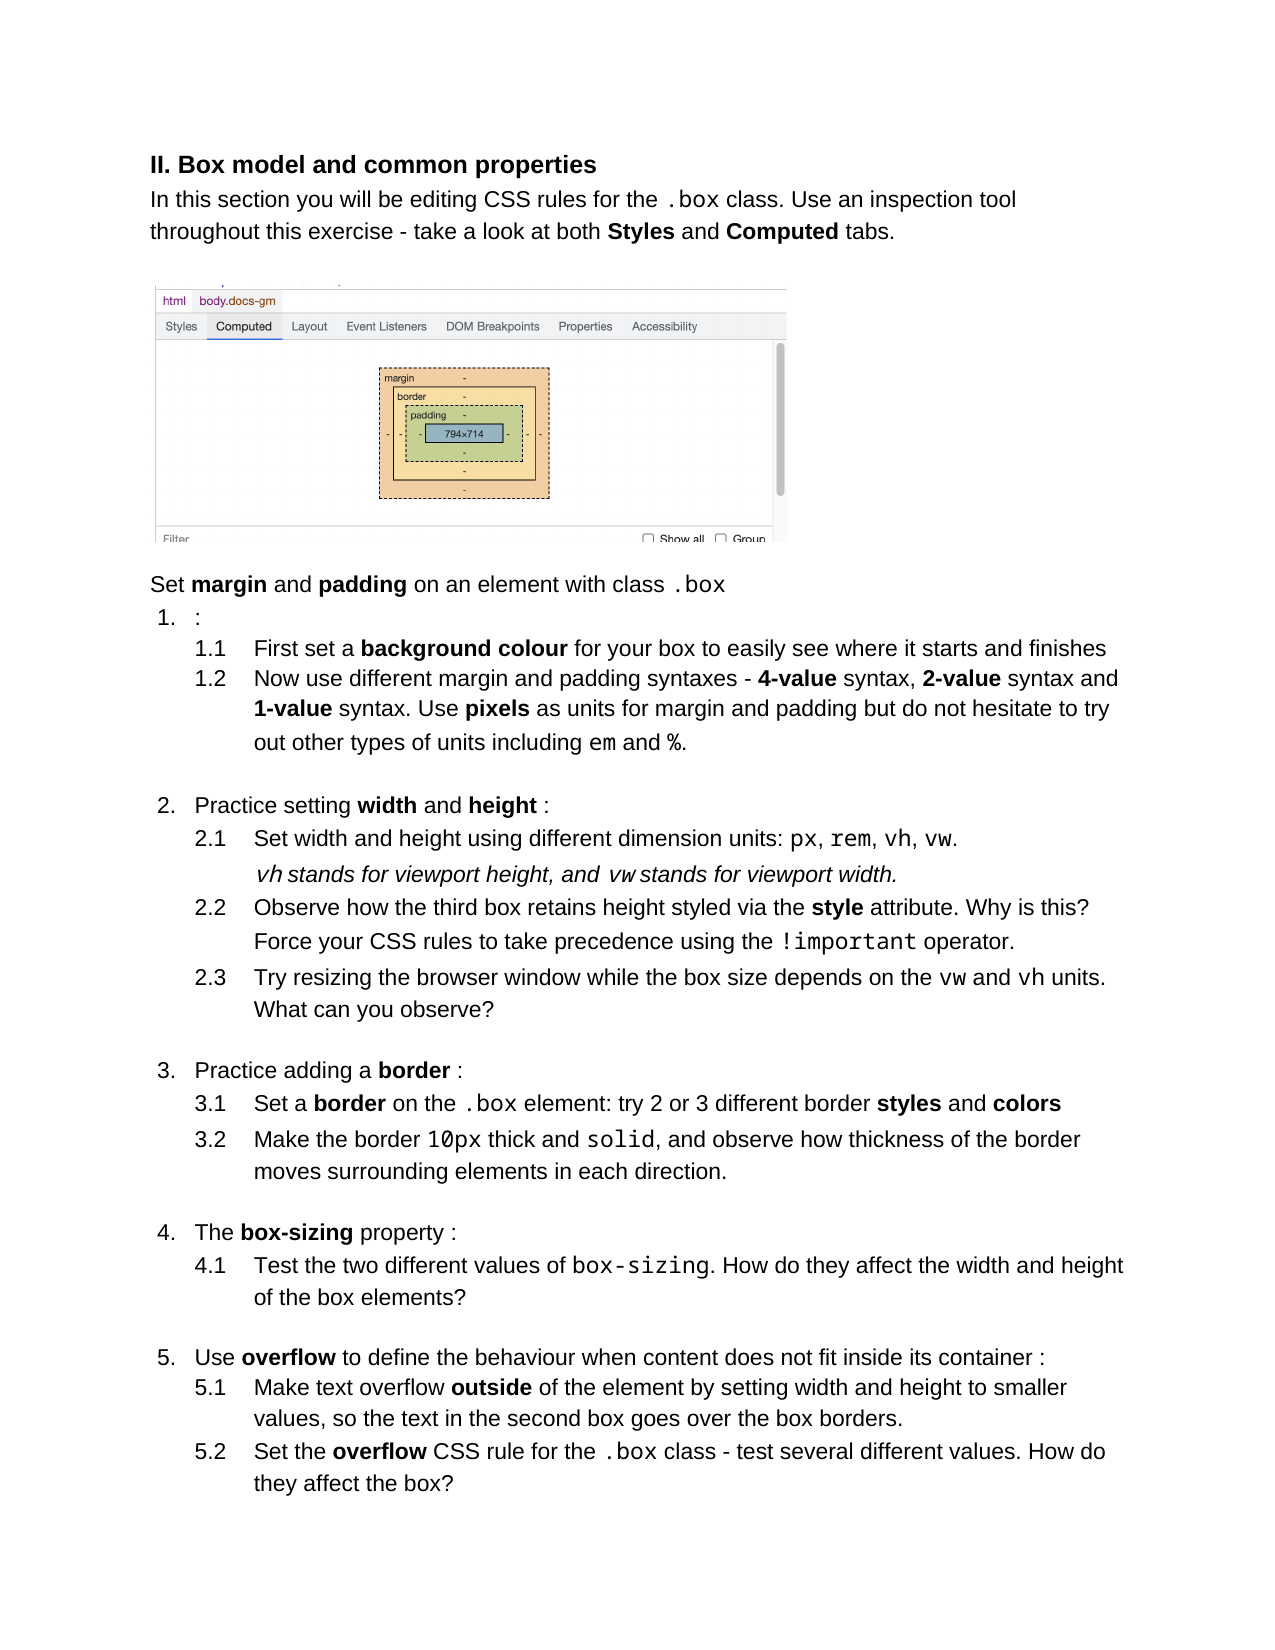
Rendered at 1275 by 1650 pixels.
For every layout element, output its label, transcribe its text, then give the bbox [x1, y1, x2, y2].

list Practice adding a border : [157, 1057, 1125, 1083]
list : [157, 604, 1125, 631]
text In this section you will be editing CSS rules for the .box class. Use an inspection tool throughout this exercise - take a look at both Styles and Computed tabs. [150, 183, 1125, 244]
list Set width and height using different dimension units: px, rem, vh, vw. vh stands for viewport height, and vw stands for viewport width. [194, 822, 1125, 889]
list First set a background colour for your box to easily see where it starts and finishes [194, 634, 1125, 661]
list Set the overflow CSS rule for the .box class - test several different values. How do they affect the box? [194, 1435, 1125, 1496]
list Observe how the third box retains height styled via the style attribute. Why is this? Force your CSS rules to take precedence using the !important operator. [194, 894, 1125, 957]
picture [146, 285, 787, 542]
list Make text overflow outside of the element by setting width and height to smaller values, so the text in the second box goes over the box borders. [194, 1374, 1125, 1431]
list Use overflow to define the behaviour when content does not fit inside its container : [157, 1344, 1125, 1371]
list Try resizing the browser window while the box size depends on the vw and vh units. What can you observe? [194, 961, 1125, 1023]
list Practice setting width and height : [157, 792, 1125, 818]
list Set a border on the .box element: try 2 or 3 different border styles and colors [194, 1087, 1125, 1118]
text II. Box model and common properties [150, 150, 1125, 179]
list The box-sizing property : [157, 1218, 1125, 1245]
list Now use different margin and padding syntaxes - 4-value syntax, 2-value syntax and 1-value syntax. Use pixels as units for margin and padding but do not hesitate to try out other types of units including em and %. [194, 665, 1125, 757]
list Make the border 10px thick and solid, and observe how thickness of the border moves surrounding elements in each direction. [194, 1123, 1125, 1184]
list Test the two different values of box-sizing. How do they affect the width and height of the box elements? [194, 1249, 1125, 1310]
